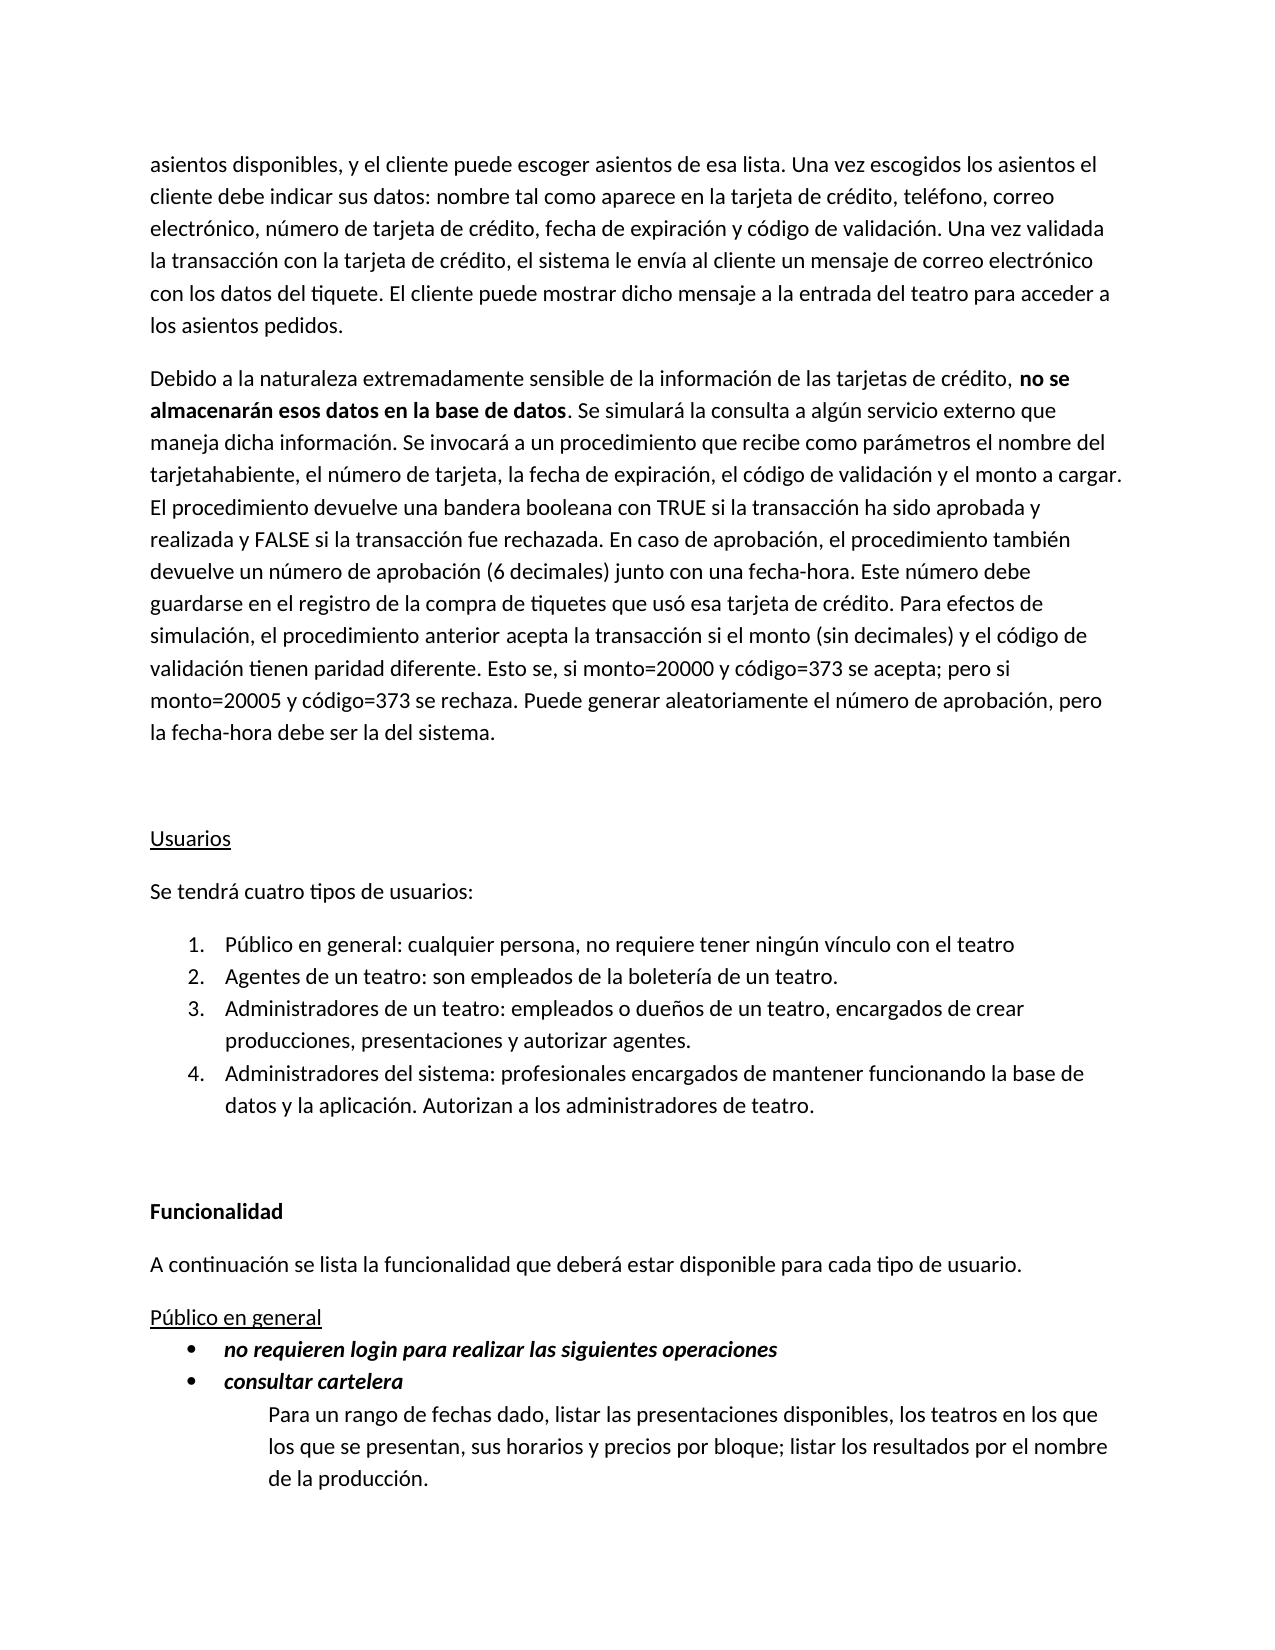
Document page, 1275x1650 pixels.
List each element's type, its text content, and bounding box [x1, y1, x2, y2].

text Debido a la naturaleza extremadamente sensible de la información de las tarjetas de crédito, no se almacenarán esos datos en la base de datos. Se simulará la consulta a algún servicio externo que maneja dicha información. Se invocará a un procedimiento que recibe como parámetros el nombre del tarjetahabiente, el número de tarjeta, la fecha de expiración, el código de validación y el monto a cargar. El procedimiento devuelve una bandera booleana con TRUE si la transacción ha sido aprobada y realizada y FALSE si la transacción fue rechazada. En caso de aprobación, el procedimiento también devuelve un número de aprobación (6 decimales) junto con una fecha-hora. Este número debe guardarse en el registro de la compra de tiquetes que usó esa tarjeta de crédito. Para efectos de simulación, el procedimiento anterior acepta la transacción si el monto (sin decimales) y el código de validación tienen paridad diferente. Esto se, si monto=20000 y código=373 se acepta; pero si monto=20005 y código=373 se rechaza. Puede generar aleatoriamente el número de aprobación, pero la fecha-hora debe ser la del sistema. [150, 364, 1125, 746]
list Administradores de un teatro: empleados o dueños de un teatro, encargados de crear producciones, presentaciones y autorizar agentes. [187, 994, 1125, 1055]
text Usuarios [150, 824, 1125, 852]
list Administradores del sistema: profesionales encargados de mantener funcionando la base de datos y la aplicación. Autorizan a los administradores de teatro. [187, 1059, 1125, 1119]
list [187, 1367, 1125, 1492]
text Público en general [150, 1303, 1125, 1331]
list Público en general: cualquier persona, no requiere tener ningún vínculo con el teatro [187, 930, 1125, 958]
list Agentes de un teatro: son empleados de la boletería de un teatro. [187, 962, 1125, 990]
text Se tendrá cuatro tipos de usuarios: [150, 877, 1125, 905]
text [150, 150, 1125, 339]
text Funcionalidad [150, 1197, 1125, 1225]
list no requieren login para realizar las siguientes operaciones [187, 1335, 1125, 1363]
text A continuación se lista la funcionalidad que deberá estar disponible para cada tipo de usuario. [150, 1250, 1125, 1278]
